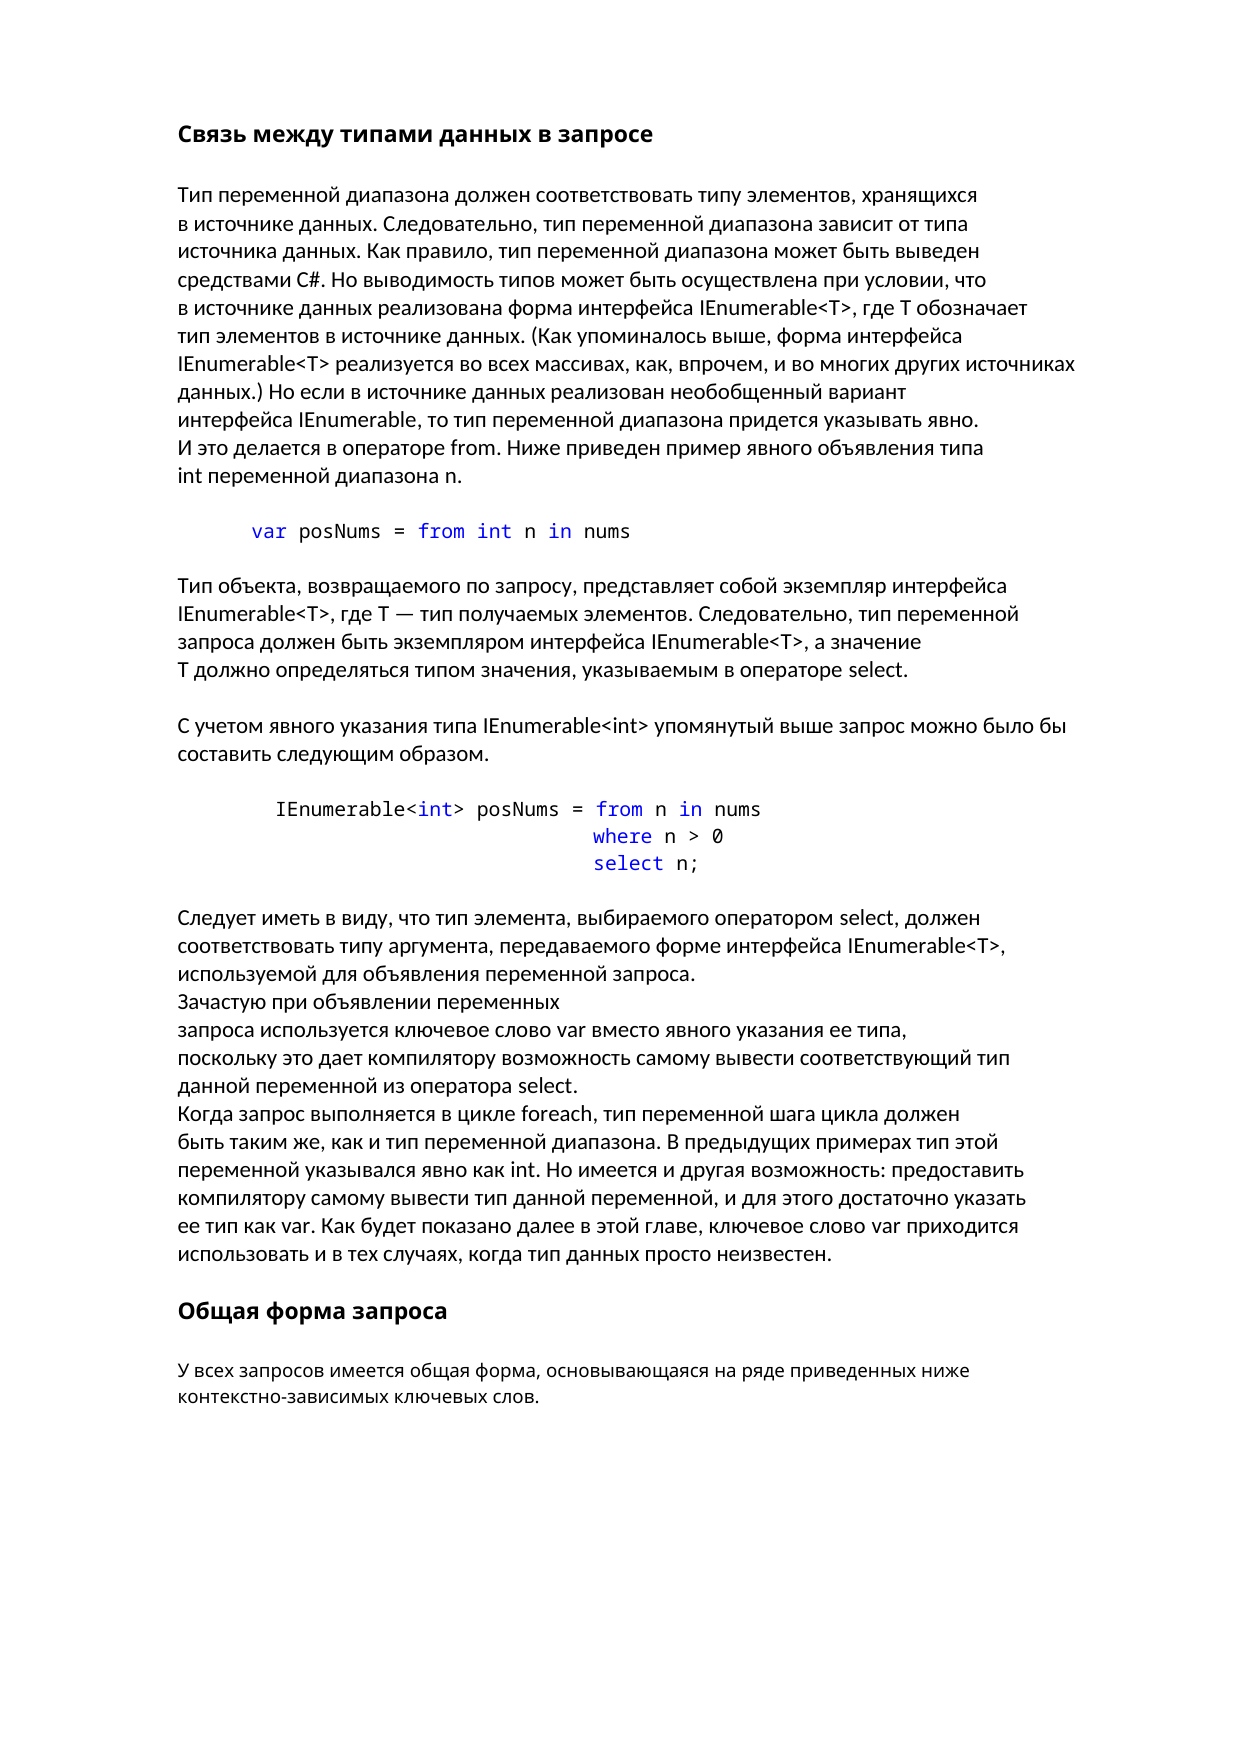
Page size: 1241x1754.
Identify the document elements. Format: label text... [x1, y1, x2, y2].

text средствами С#. Но выводимость типов может быть осуществлена при условии, что [177, 265, 1152, 293]
text ее тип как var. Как будет показано далее в этой главе, ключевое слово var приходится [177, 1211, 1152, 1239]
text использовать и в тех случаях, когда тип данных просто неизвестен. [177, 1239, 1152, 1267]
text Тип объекта, возвращаемого по запросу, представляет собой экземпляр интерфейса [177, 571, 1152, 599]
text IEnumerable<T>, где Т — тип получаемых элементов. Следовательно, тип переменной [177, 599, 1152, 627]
text переменной указывался явно как int. Но имеется и другая возможность: предоставить [177, 1155, 1152, 1183]
text в источнике данных реализована форма интерфейса IEnumerable<T>, где Т обозначает [177, 293, 1152, 321]
text int переменной диапазона n. [177, 461, 1152, 489]
text быть таким же, как и тип переменной диапазона. В предыдущих примерах тип этой [177, 1127, 1152, 1155]
text select n; [177, 849, 1152, 876]
text Когда запрос выполняется в цикле foreach, тип переменной шага цикла должен [177, 1099, 1152, 1127]
text соответствовать типу аргумента, передаваемого форме интерфейса IEnumerable<T>, [177, 931, 1152, 959]
text Т должно определяться типом значения, указываемым в операторе select. [177, 655, 1152, 683]
text интерфейса IEnumerable, то тип переменной диапазона придется указывать явно. [177, 405, 1152, 433]
text Связь между типами данных в запросе [177, 118, 1152, 149]
text Тип переменной диапазона должен соответствовать типу элементов, хранящихся [177, 181, 1152, 209]
text Следует иметь в виду, что тип элемента, выбираемого оператором select, должен [177, 903, 1152, 931]
text данных.) Но если в источнике данных реализован необобщенный вариант [177, 377, 1152, 405]
text Зачастую при объявлении переменных [177, 987, 1152, 1015]
text var posNums = from int n in nums [177, 517, 1152, 544]
text запроса должен быть экземпляром интерфейса IEnumerable<T>, а значение [177, 627, 1152, 655]
text поскольку это дает компилятору возможность самому вывести соответствующий тип [177, 1043, 1152, 1071]
text контекстно-зависимых ключевых слов. [177, 1383, 1152, 1409]
text С учетом явного указания типа IEnumerable<int> упомянутый выше запрос можно было бы составить следующим образом. [177, 711, 1152, 767]
text источника данных. Как правило, тип переменной диапазона может быть выведен [177, 237, 1152, 265]
text Общая форма запроса [177, 1295, 1152, 1326]
text IEnumerable<int> posNums = from n in nums [177, 795, 1152, 822]
text данной переменной из оператора select. [177, 1071, 1152, 1099]
text используемой для объявления переменной запроса. [177, 959, 1152, 987]
text И это делается в операторе from. Ниже приведен пример явного объявления типа [177, 433, 1152, 461]
text У всех запросов имеется общая форма, основывающаяся на ряде приведенных ниже [177, 1358, 1152, 1383]
text компилятору самому вывести тип данной переменной, и для этого достаточно указать [177, 1183, 1152, 1211]
text в источнике данных. Следовательно, тип переменной диапазона зависит от типа [177, 209, 1152, 237]
text where n > 0 [177, 822, 1152, 849]
text тип элементов в источнике данных. (Как упоминалось выше, форма интерфейса [177, 321, 1152, 349]
text IEnumerable<T> реализуется во всех массивах, как, впрочем, и во многих других источниках [177, 349, 1152, 377]
text запроса используется ключевое слово var вместо явного указания ее типа, [177, 1015, 1152, 1043]
